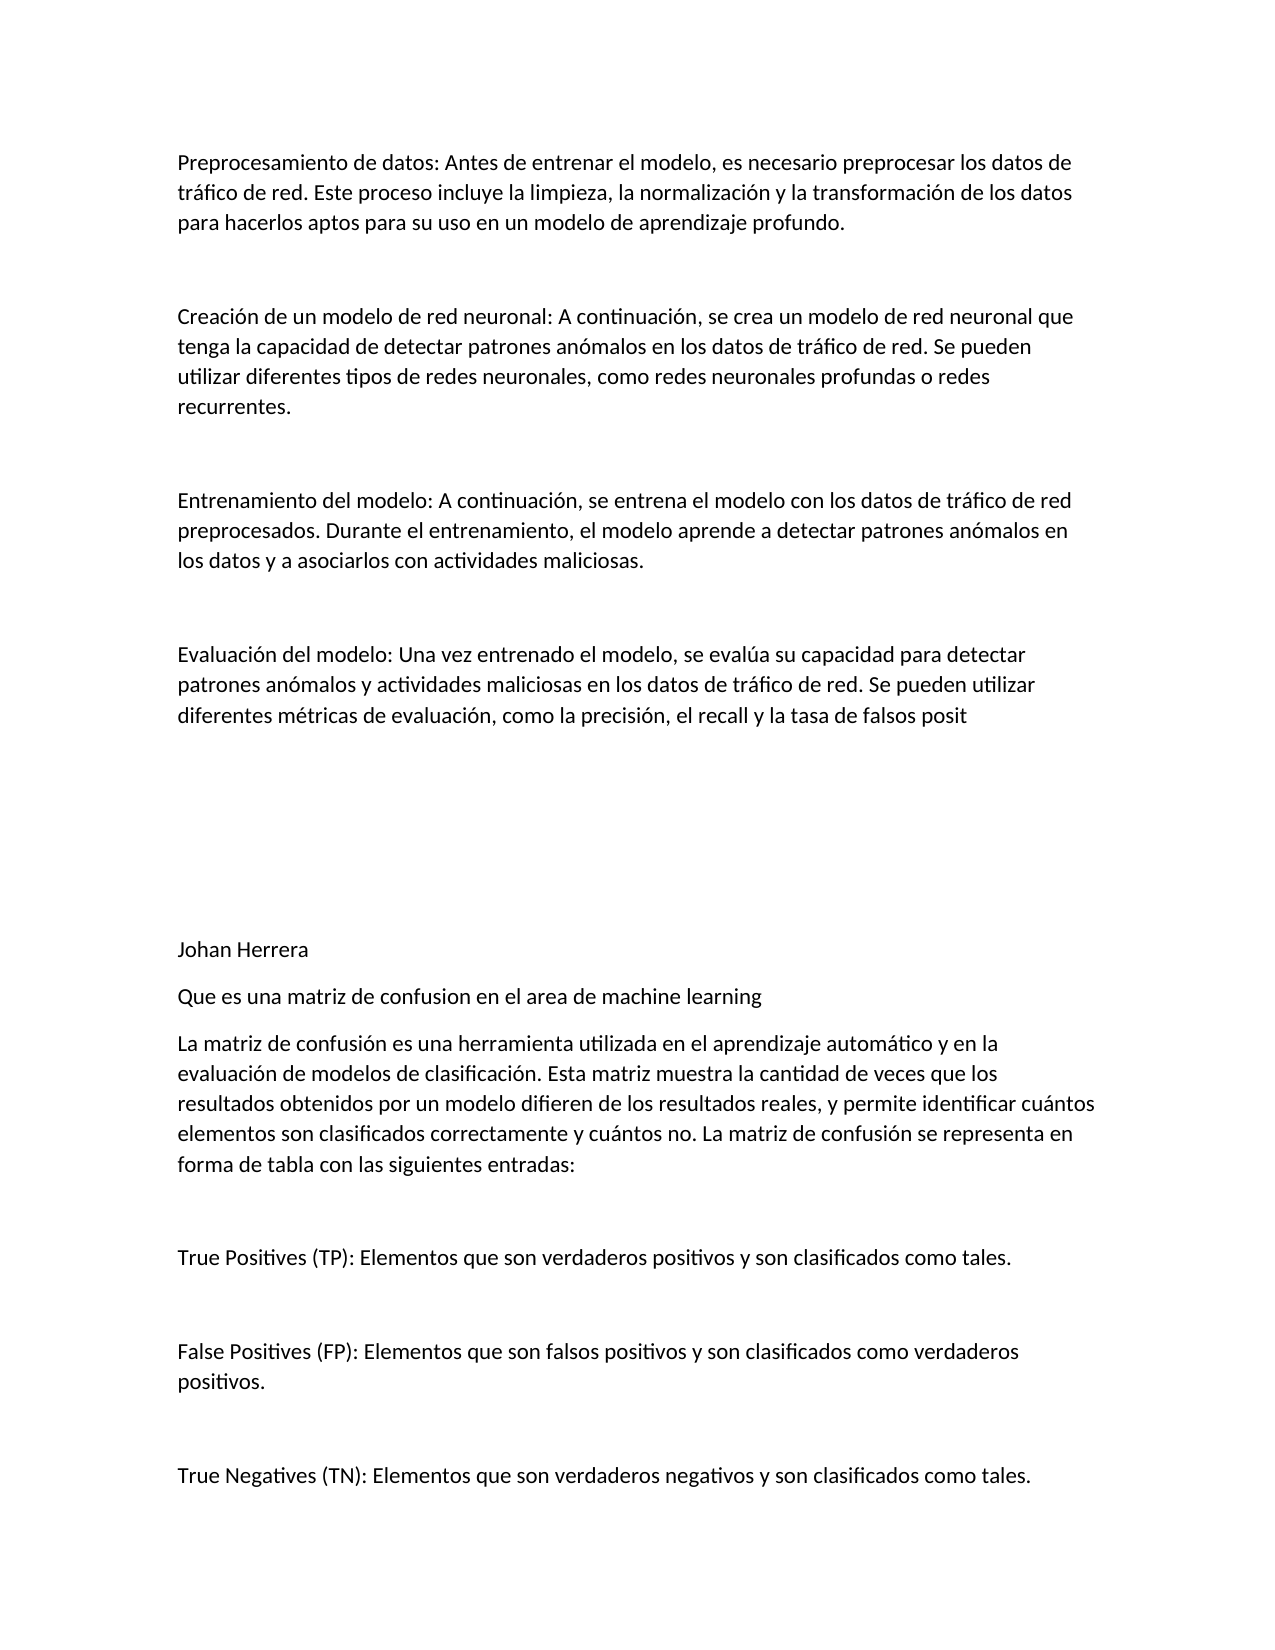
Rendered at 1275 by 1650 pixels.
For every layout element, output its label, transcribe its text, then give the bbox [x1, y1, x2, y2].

text Que es una matriz de confusion en el area de machine learning [177, 982, 1098, 1010]
text La matriz de confusión es una herramienta utilizada en el aprendizaje automático y en la evaluación de modelos de clasificación. Esta matriz muestra la cantidad de veces que los resultados obtenidos por un modelo difieren de los resultados reales, y permite identificar cuántos elementos son clasificados correctamente y cuántos no. La matriz de confusión se representa en forma de tabla con las siguientes entradas: [177, 1029, 1098, 1178]
text Entrenamiento del modelo: A continuación, se entrena el modelo con los datos de tráfico de red preprocesados. Durante el entrenamiento, el modelo aprende a detectar patrones anómalos en los datos y a asociarlos con actividades maliciosas. [177, 486, 1098, 574]
text Evaluación del modelo: Una vez entrenado el modelo, se evalúa su capacidad para detectar patrones anómalos y actividades maliciosas en los datos de tráfico de red. Se pueden utilizar diferentes métricas de evaluación, como la precisión, el recall y la tasa de falsos posit [177, 640, 1098, 729]
text Creación de un modelo de red neuronal: A continuación, se crea un modelo de red neuronal que tenga la capacidad de detectar patrones anómalos en los datos de tráfico de red. Se pueden utilizar diferentes tipos de redes neuronales, como redes neuronales profundas o redes recurrentes. [177, 302, 1098, 420]
text Johan Herrera [177, 935, 1098, 963]
text True Negatives (TN): Elementos que son verdaderos negativos y son clasificados como tales. [177, 1461, 1098, 1489]
text True Positives (TP): Elementos que son verdaderos positivos y son clasificados como tales. [177, 1243, 1098, 1271]
text Preprocesamiento de datos: Antes de entrenar el modelo, es necesario preprocesar los datos de tráfico de red. Este proceso incluye la limpieza, la normalización y la transformación de los datos para hacerlos aptos para su uso en un modelo de aprendizaje profundo. [177, 148, 1098, 236]
text False Positives (FP): Elementos que son falsos positivos y son clasificados como verdaderos positivos. [177, 1337, 1098, 1395]
